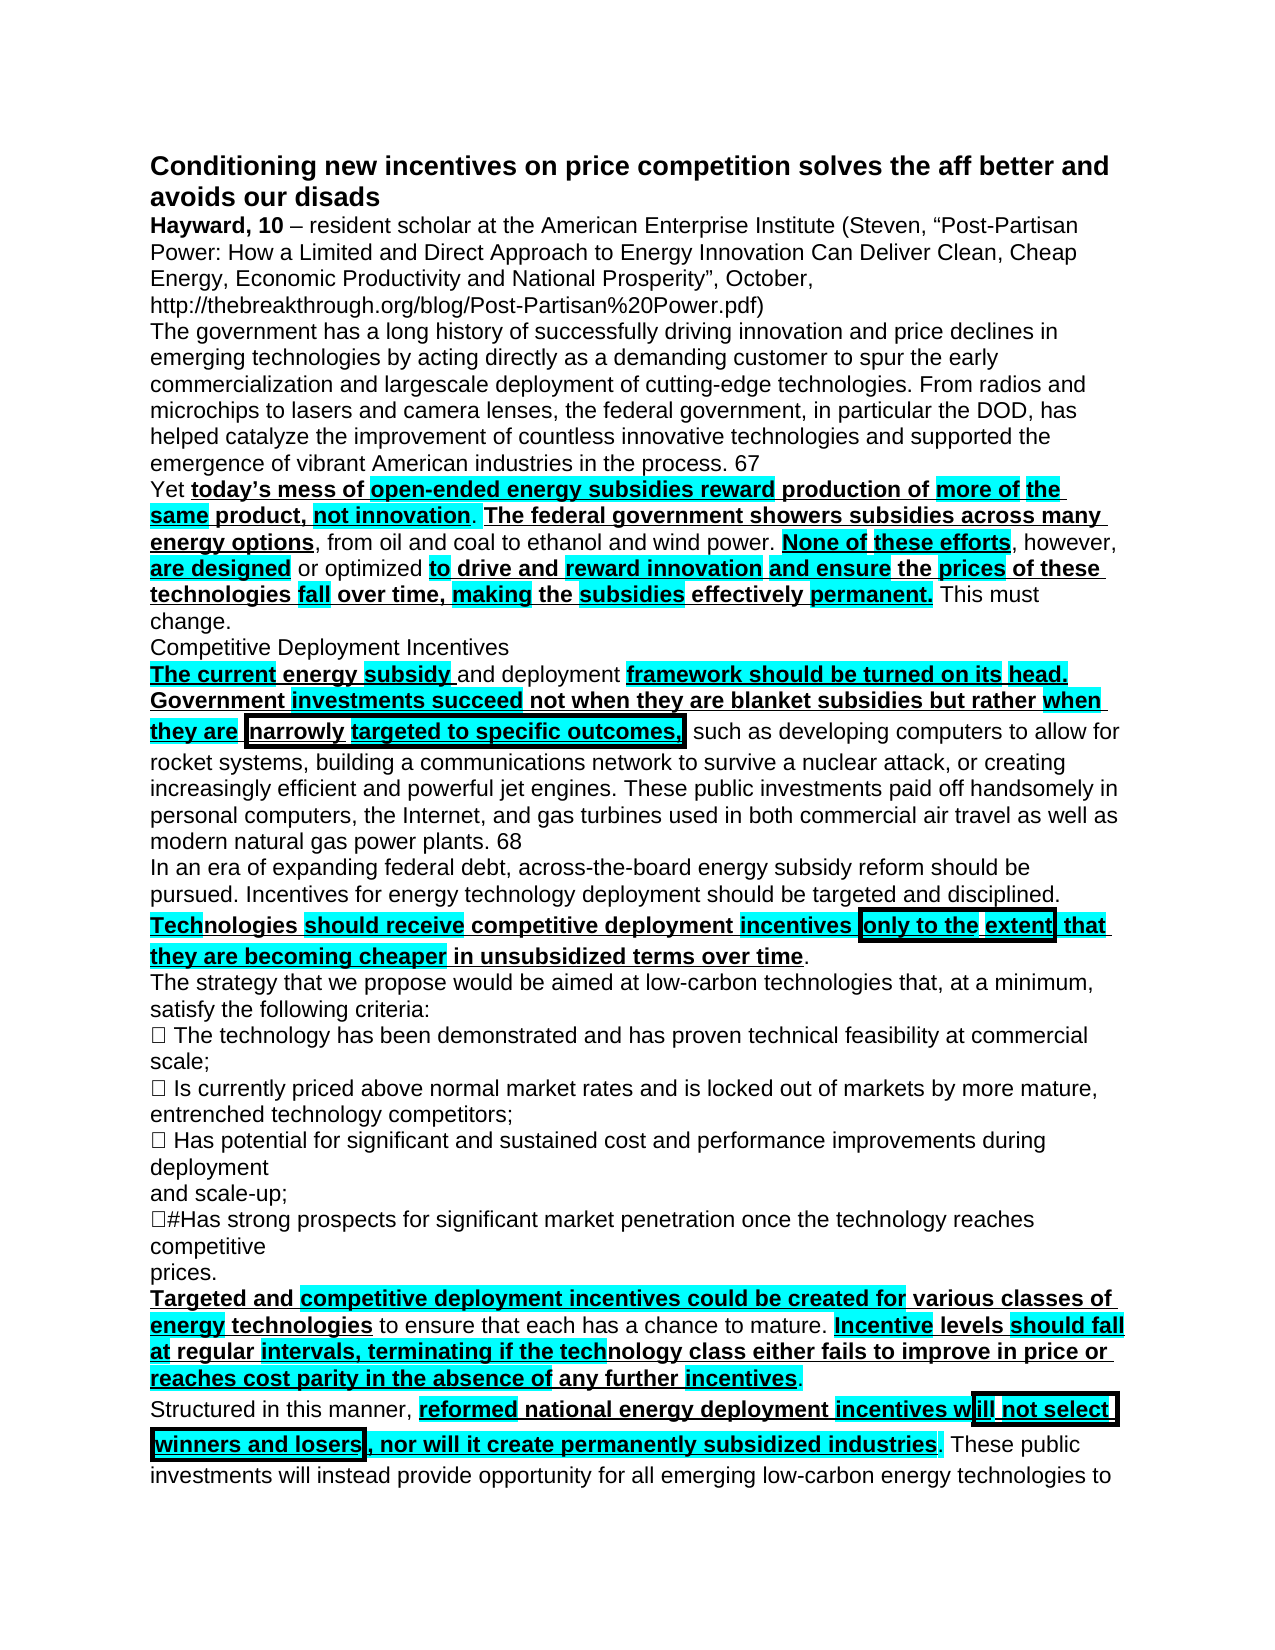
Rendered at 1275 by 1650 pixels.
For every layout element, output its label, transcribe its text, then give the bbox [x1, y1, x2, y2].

text The strategy that we propose would be aimed at low-carbon technologies that, at a minimum, satisfy the following criteria: [150, 969, 1125, 1022]
text In an era of expanding federal debt, across-the-board energy subsidy reform should be pursued. Incentives for energy technology deployment should be targeted and disciplined. Technologies should receive competitive deployment incentives only to the extent that they are becoming cheaper in unsubsidized terms over time. [150, 854, 1125, 969]
text Targeted and competitive deployment incentives could be created for various classes of energy technologies to ensure that each has a chance to mature. Incentive levels should fall at regular intervals, terminating if the technology class either fails to improve in price or reaches cost parity in the absence of any further incentives. [150, 1309, 1125, 1391]
text Competitive Deployment Incentives [150, 634, 1125, 661]
text Hayward, 10 – resident scholar at the American Enterprise Institute (Steven, “Post-Partisan Power: How a Limited and Direct Approach to Energy Innovation Can Deliver Clean, Cheap Energy, Economic Productivity and National Prosperity”, October, http://thebreakthrough.org/blog/Post-Partisan%20Power.pdf) [150, 212, 1125, 318]
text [150, 1391, 1125, 1489]
text The government has a long history of successfully driving innovation and price declines in emerging technologies by acting directly as a demanding customer to spur the early commercialization and largescale deployment of cutting-edge technologies. From radios and microchips to lasers and camera lenses, the federal government, in particular the DOD, has helped catalyze the improvement of countless innovative technologies and supported the emergence of vibrant American industries in the process. 67 [150, 318, 1125, 476]
text and scale-up; [150, 1180, 1125, 1206]
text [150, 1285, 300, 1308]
text  Is currently priced above normal market rates and is locked out of markets by more mature, [150, 1074, 1125, 1101]
text entrenched technology competitors; [150, 1101, 1125, 1127]
subtitle Conditioning new incentives on price competition solves the aff better and avoids our disads [150, 150, 1125, 212]
text prices. [150, 1259, 1125, 1285]
text  The technology has been demonstrated and has proven technical feasibility at commercial scale; [150, 1022, 1125, 1074]
text #Has strong prospects for significant market penetration once the technology reaches competitive [150, 1206, 1125, 1259]
text The current energy subsidy and deployment framework should be turned on its head. Government investments succeed not when they are blanket subsidies but rather when they are narrowly targeted to specific outcomes, such as developing computers to allow for rocket systems, building a communications network to survive a nuclear attack, or creating increasingly efficient and powerful jet engines. These public investments paid off handsomely in personal computers, the Internet, and gas turbines used in both commercial air travel as well as modern natural gas power plants. 68 [150, 661, 1125, 854]
text  Has potential for significant and sustained cost and performance improvements during deployment [150, 1127, 1125, 1180]
text Yet today’s mess of open-ended energy subsidies reward production of more of the same product, not innovation. The federal government showers subsidies across many energy options, from oil and coal to ethanol and wind power. None of these efforts, however, are designed or optimized to drive and reward innovation and ensure the prices of these technologies fall over time, making the subsidies effectively permanent. This must change. [150, 476, 1125, 634]
